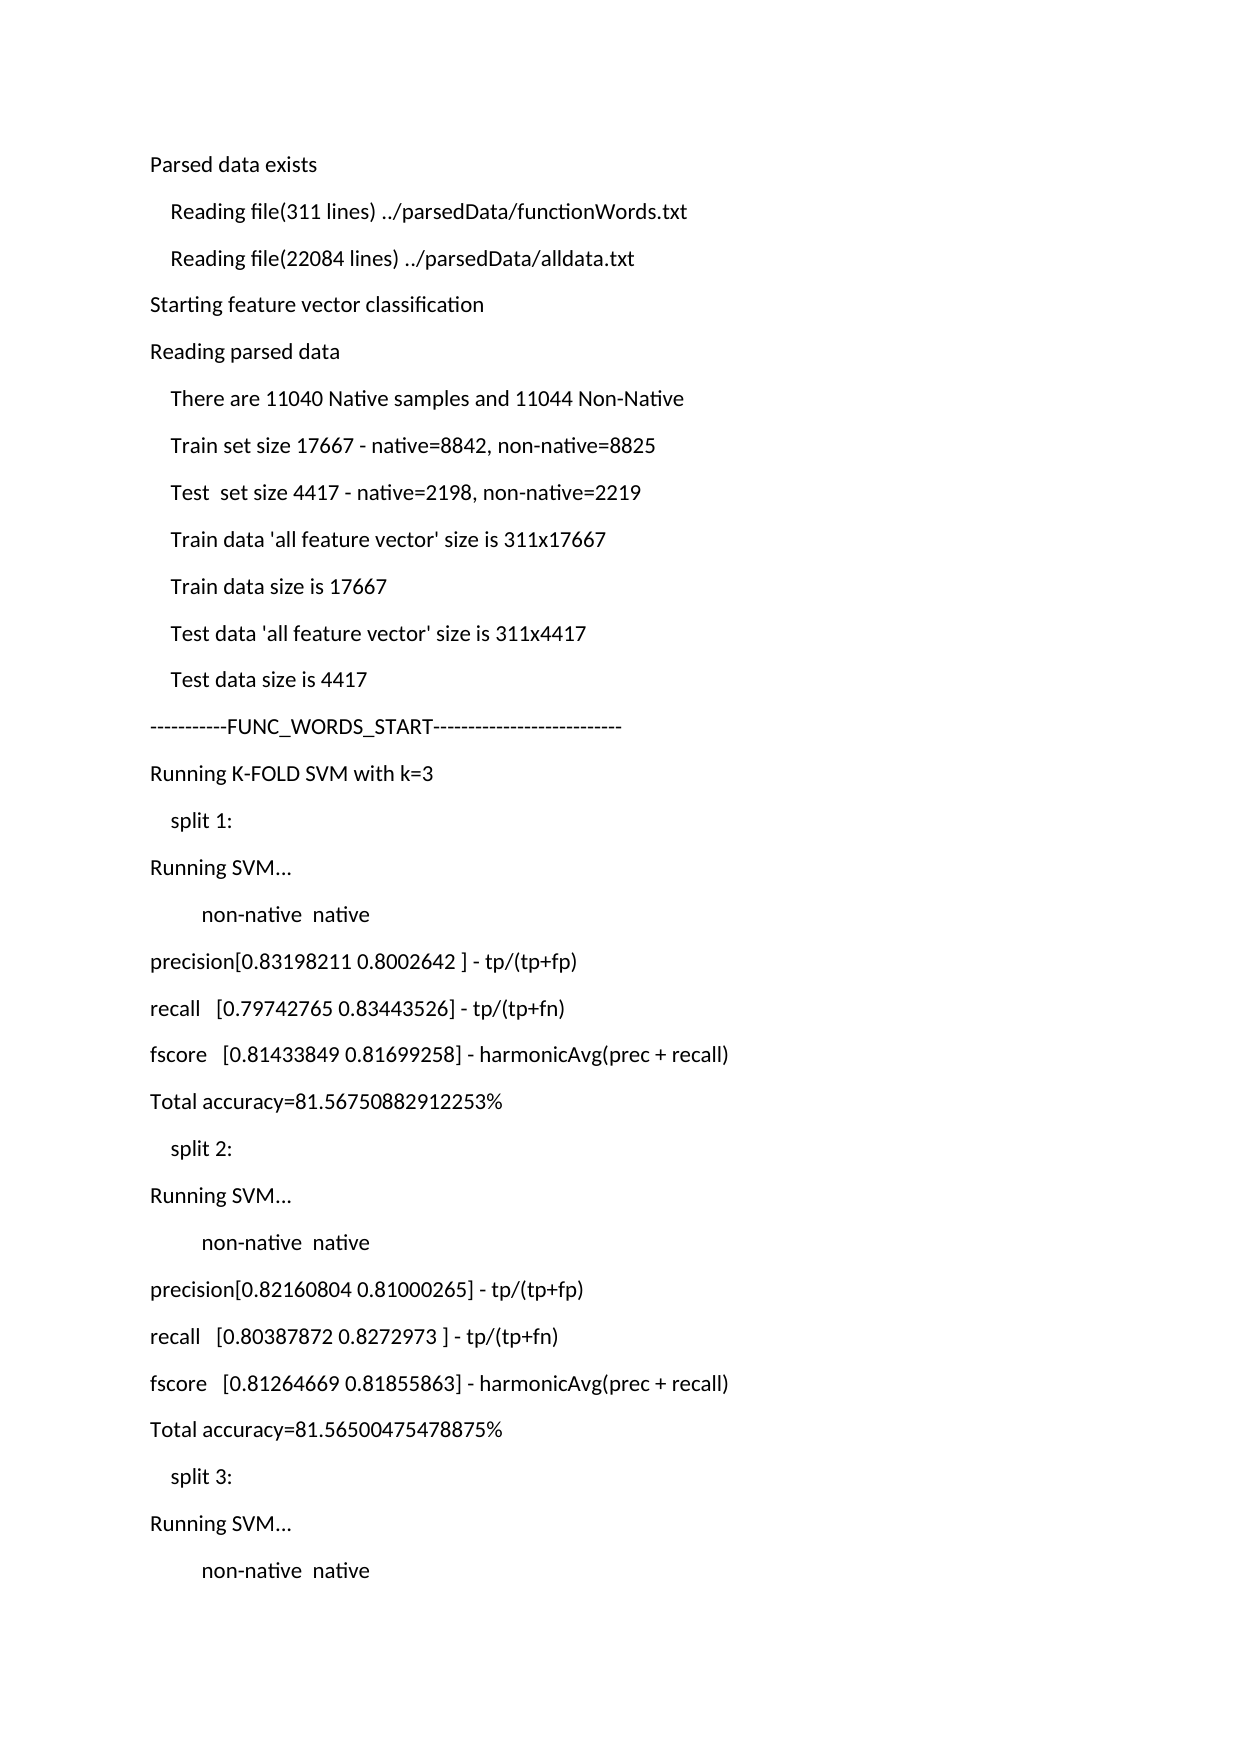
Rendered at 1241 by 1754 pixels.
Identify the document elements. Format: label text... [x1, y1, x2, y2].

text non-native native [150, 1556, 1090, 1584]
text Total accuracy=81.56750882912253% [150, 1087, 1090, 1116]
text split 3: [150, 1462, 1090, 1491]
text Parsed data exists [150, 150, 1090, 178]
text Running SVM... [150, 1181, 1090, 1209]
text recall [0.79742765 0.83443526] - tp/(tp+fn) [150, 994, 1090, 1022]
text Reading parsed data [150, 337, 1090, 366]
text Test data 'all feature vector' size is 311x4417 [150, 619, 1090, 647]
text Reading file(22084 lines) ../parsedData/alldata.txt [150, 244, 1090, 272]
text non-native native [150, 900, 1090, 928]
text precision[0.83198211 0.8002642 ] - tp/(tp+fp) [150, 947, 1090, 975]
text non-native native [150, 1228, 1090, 1256]
text Train set size 17667 - native=8842, non-native=8825 [150, 431, 1090, 459]
text fscore [0.81433849 0.81699258] - harmonicAvg(prec + recall) [150, 1041, 1090, 1069]
text Running SVM... [150, 853, 1090, 881]
text split 2: [150, 1134, 1090, 1162]
text fscore [0.81264669 0.81855863] - harmonicAvg(prec + recall) [150, 1369, 1090, 1397]
text Test data size is 4417 [150, 666, 1090, 694]
text recall [0.80387872 0.8272973 ] - tp/(tp+fn) [150, 1322, 1090, 1350]
text There are 11040 Native samples and 11044 Non-Native [150, 384, 1090, 412]
text Starting feature vector classification [150, 291, 1090, 319]
text Running K-FOLD SVM with k=3 [150, 759, 1090, 787]
text -----------FUNC_WORDS_START--------------------------- [150, 712, 1090, 741]
text Train data size is 17667 [150, 572, 1090, 600]
text Running SVM... [150, 1509, 1090, 1537]
text Reading file(311 lines) ../parsedData/functionWords.txt [150, 197, 1090, 225]
text Train data 'all feature vector' size is 311x17667 [150, 525, 1090, 553]
text Total accuracy=81.56500475478875% [150, 1416, 1090, 1444]
text split 1: [150, 806, 1090, 834]
text precision[0.82160804 0.81000265] - tp/(tp+fp) [150, 1275, 1090, 1303]
text Test set size 4417 - native=2198, non-native=2219 [150, 478, 1090, 506]
